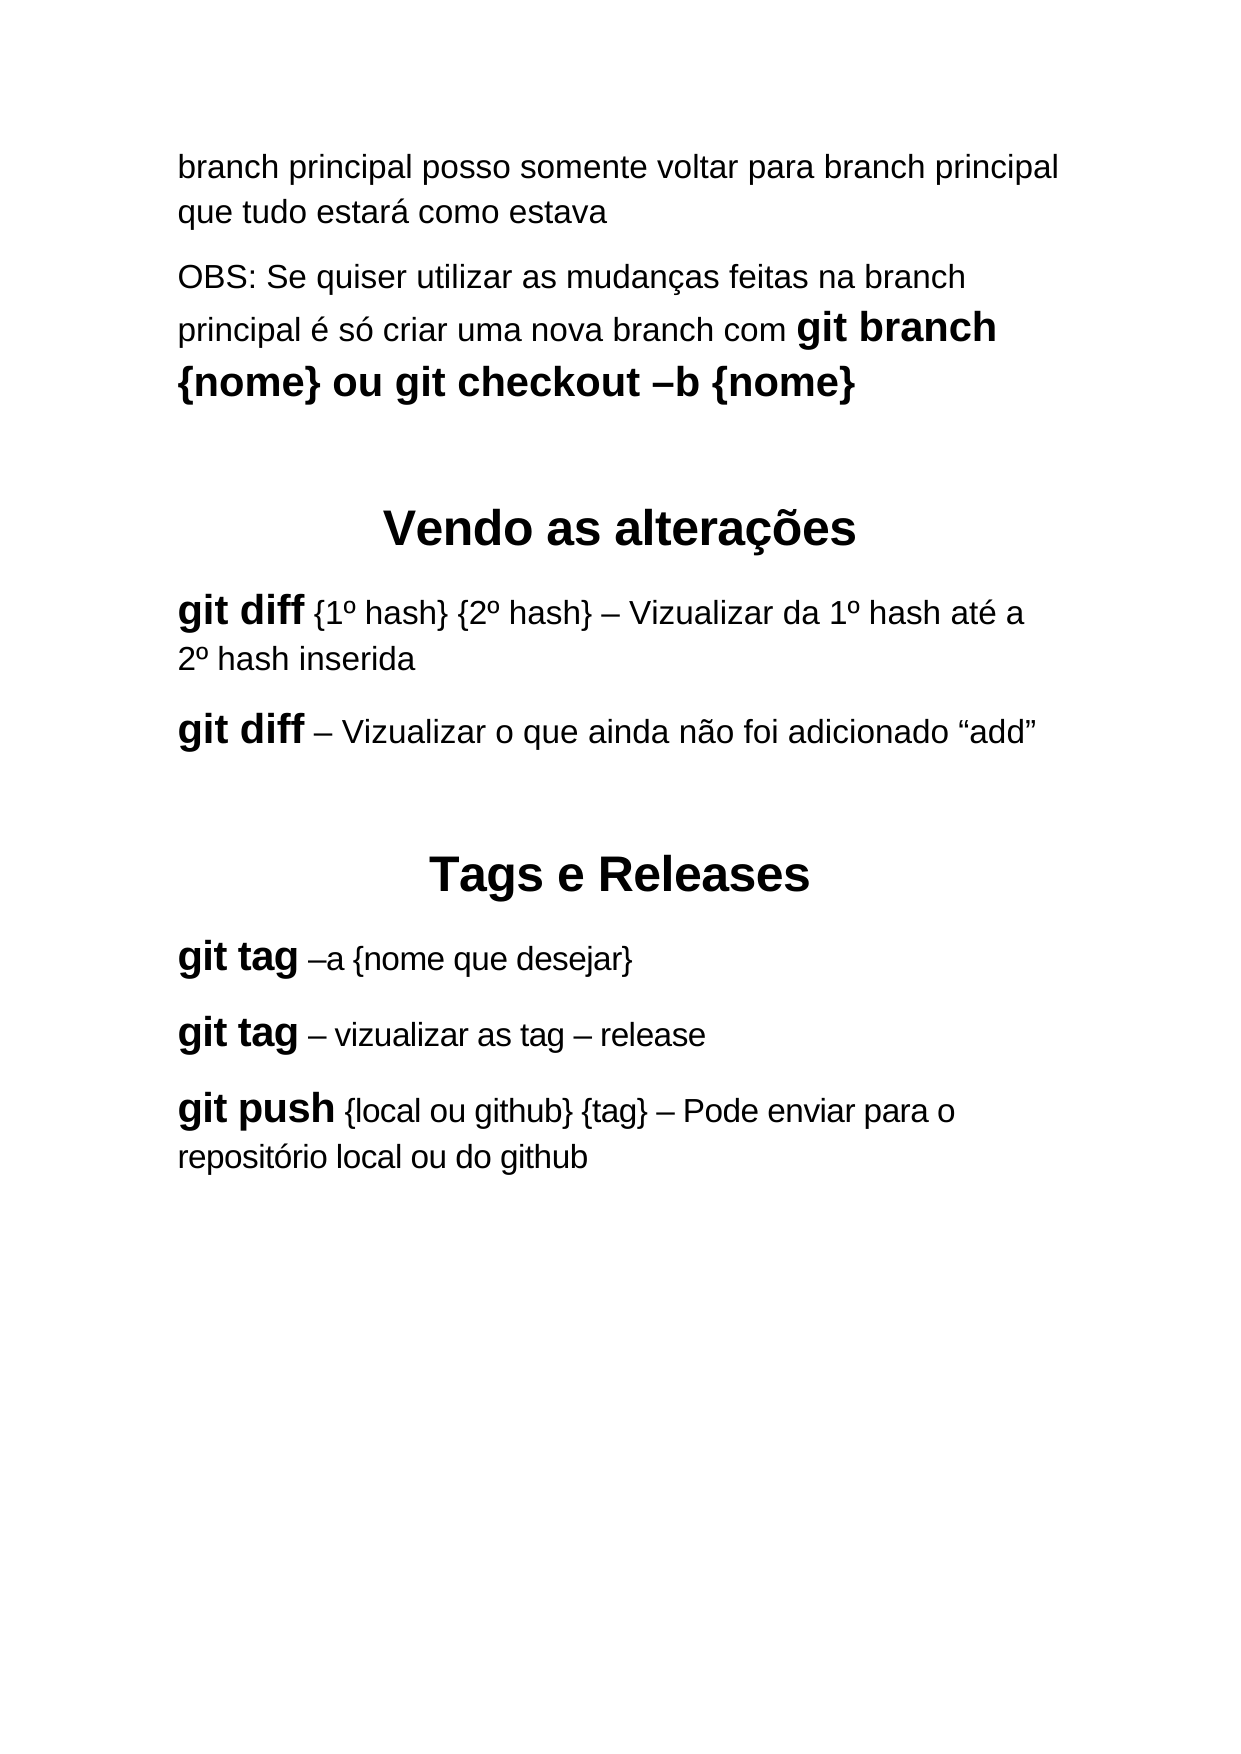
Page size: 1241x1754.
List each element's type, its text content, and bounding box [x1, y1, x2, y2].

text git diff {1º hash} {2º hash} – Vizualizar da 1º hash até a 2º hash inserida [177, 585, 1063, 677]
text Tags e Releases [177, 845, 1063, 902]
text git tag –a {nome que desejar} [177, 932, 1063, 980]
text OBS: Se quiser utilizar as mudanças feitas na branch principal é só criar uma nova branch com git branch {nome} ou git checkout –b {nome} [177, 257, 1063, 405]
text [177, 148, 1063, 230]
text git diff – Vizualizar o que ainda não foi adicionado “add” [177, 704, 1063, 752]
text Vendo as alterações [177, 498, 1063, 556]
text git tag – vizualizar as tag – release [177, 1008, 1063, 1056]
text git push {local ou github} {tag} – Pode enviar para o repositório local ou do github [177, 1084, 1063, 1176]
